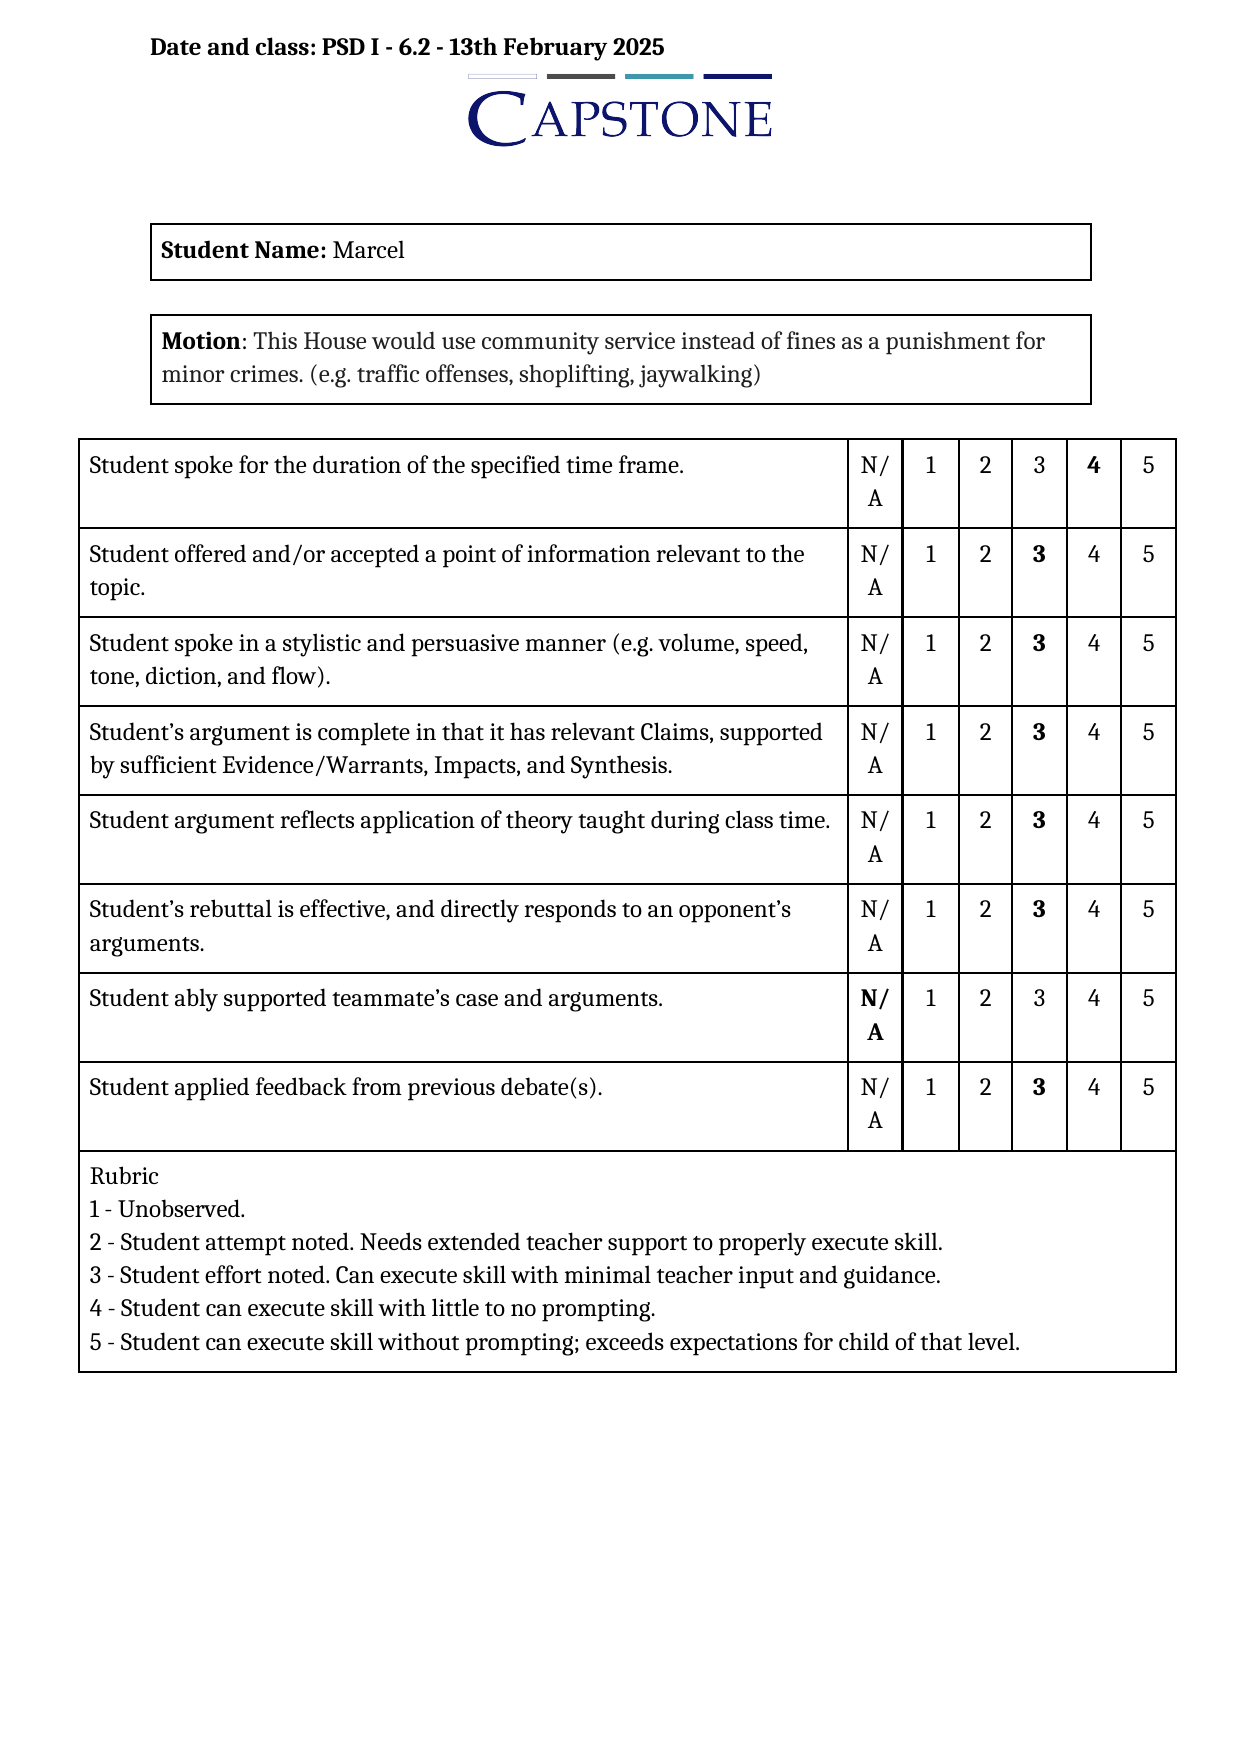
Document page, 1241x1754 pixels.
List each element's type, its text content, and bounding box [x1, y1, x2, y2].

table_cell 3 [1013, 707, 1066, 794]
picture [460, 66, 781, 153]
table_cell 5 [1122, 974, 1175, 1061]
table_cell 2 [960, 796, 1011, 883]
table_cell Student’s argument is complete in that it has relevant Claims, supported by sufficient Evidence/Warrants, Impacts, and Synthesis. [80, 707, 847, 794]
table_header 4 [1068, 440, 1120, 527]
table_cell 4 [1068, 707, 1120, 794]
table_header 3 [1013, 440, 1066, 527]
table_cell N/A [849, 974, 901, 1061]
table_cell 4 [1068, 974, 1120, 1061]
table_cell 1 [904, 796, 958, 883]
table_cell 5 [1122, 618, 1175, 705]
table_cell 4 [1068, 885, 1120, 972]
table_cell Student offered and/or accepted a point of information relevant to the topic. [80, 529, 847, 616]
table_cell 5 [1122, 1063, 1175, 1150]
table_cell 1 [904, 1063, 958, 1150]
table_cell 1 [904, 974, 958, 1061]
table_cell 2 [960, 974, 1011, 1061]
table_cell N/A [849, 1063, 901, 1150]
table_header N/A [849, 440, 901, 527]
table_cell 4 [1068, 618, 1120, 705]
table_cell N/A [849, 529, 901, 616]
table_cell 5 [1122, 529, 1175, 616]
table_cell 5 [1122, 796, 1175, 883]
table_cell N/A [849, 618, 901, 705]
table_cell 4 [1068, 1063, 1120, 1150]
table_cell N/A [849, 796, 901, 883]
table_cell 2 [960, 529, 1011, 616]
table_cell 2 [960, 885, 1011, 972]
table_cell Student argument reflects application of theory taught during class time. [80, 796, 847, 883]
table_cell Student ably supported teammate’s case and arguments. [80, 974, 847, 1061]
table_cell 3 [1013, 529, 1066, 616]
table_cell 1 [904, 618, 958, 705]
table_cell 3 [1013, 1063, 1066, 1150]
table_cell 3 [1013, 885, 1066, 972]
table_cell 3 [1013, 796, 1066, 883]
table_cell 5 [1122, 707, 1175, 794]
table_header 1 [904, 440, 958, 527]
table_cell Student applied feedback from previous debate(s). [80, 1063, 847, 1150]
table_cell N/A [849, 707, 901, 794]
table_cell 4 [1068, 529, 1120, 616]
table_cell Rubric 1 - Unobserved. 2 - Student attempt noted. Needs extended teacher support to properly execute skill. 3 - Student effort noted. Can execute skill with minimal teacher input and guidance. 4 - Student can execute skill with little to no prompting. 5 - Student can execute skill without prompting; exceeds expectations for child of that level. [80, 1152, 1175, 1371]
table_cell 5 [1122, 885, 1175, 972]
table_header Student spoke for the duration of the specified time frame. [80, 440, 847, 527]
table_cell 3 [1013, 618, 1066, 705]
table_cell 4 [1068, 796, 1120, 883]
table_cell 1 [904, 529, 958, 616]
table_header Student Name: Marcel [152, 225, 1090, 279]
table_cell 1 [904, 885, 958, 972]
table_header Motion: This House would use community service instead of fines as a punishment for minor crimes. (e.g. traffic offenses, shoplifting, jaywalking) [152, 316, 1090, 403]
table_cell Student’s rebuttal is effective, and directly responds to an opponent’s arguments. [80, 885, 847, 972]
table_header 5 [1122, 440, 1175, 527]
table_cell 2 [960, 707, 1011, 794]
table_cell 3 [1013, 974, 1066, 1061]
table_cell 2 [960, 1063, 1011, 1150]
table_cell Student spoke in a stylistic and persuasive manner (e.g. volume, speed, tone, diction, and flow). [80, 618, 847, 705]
table_cell N/A [849, 885, 901, 972]
table_cell 2 [960, 618, 1011, 705]
table_header 2 [960, 440, 1011, 527]
table_cell 1 [904, 707, 958, 794]
